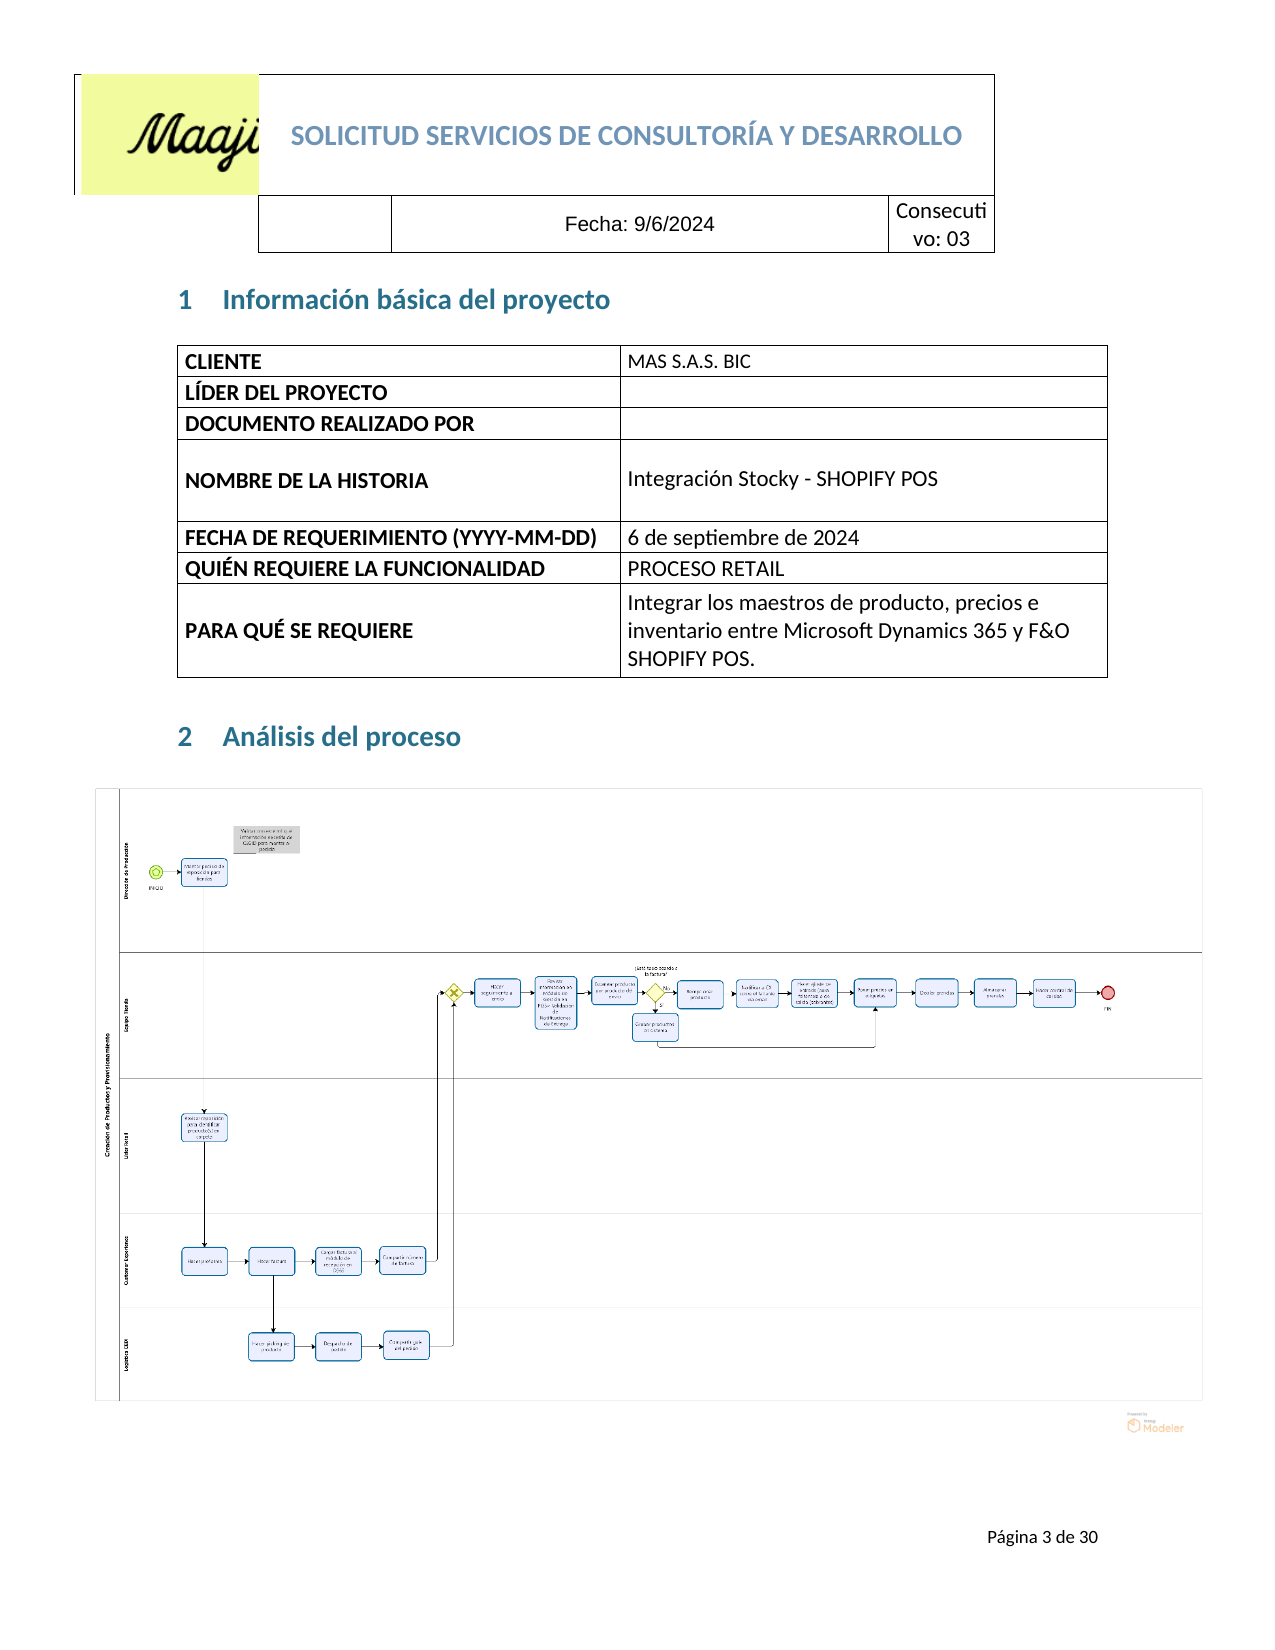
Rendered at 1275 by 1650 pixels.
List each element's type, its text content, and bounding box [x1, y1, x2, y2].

picture [88, 782, 1209, 1469]
table_cell [621, 440, 1107, 521]
table_cell FECHA DE REQUERIMIENTO (YYYY-MM-DD) [178, 522, 620, 552]
table_header CLIENTE [178, 346, 620, 376]
table_cell QUIÉN REQUIERE LA FUNCIONALIDAD [178, 553, 620, 583]
table_cell NOMBRE DE LA HISTORIA [178, 440, 620, 521]
table_cell [621, 408, 1107, 438]
subtitle Información básica del proyecto [177, 281, 1098, 317]
table_cell PROCESO RETAIL [621, 553, 1107, 583]
table_header MAS S.A.S. BIC [621, 346, 1107, 376]
table_cell DOCUMENTO REALIZADO POR [178, 408, 620, 438]
table_cell Integrar los maestros de producto, precios e inventario entre Microsoft Dynamics 365 y F&O SHOPIFY POS. [621, 584, 1107, 677]
subtitle Análisis del proceso [177, 718, 1098, 754]
picture [81, 74, 259, 195]
table_cell [621, 377, 1107, 407]
table_cell LÍDER DEL PROYECTO [178, 377, 620, 407]
table_cell PARA QUÉ SE REQUIERE [178, 584, 620, 677]
